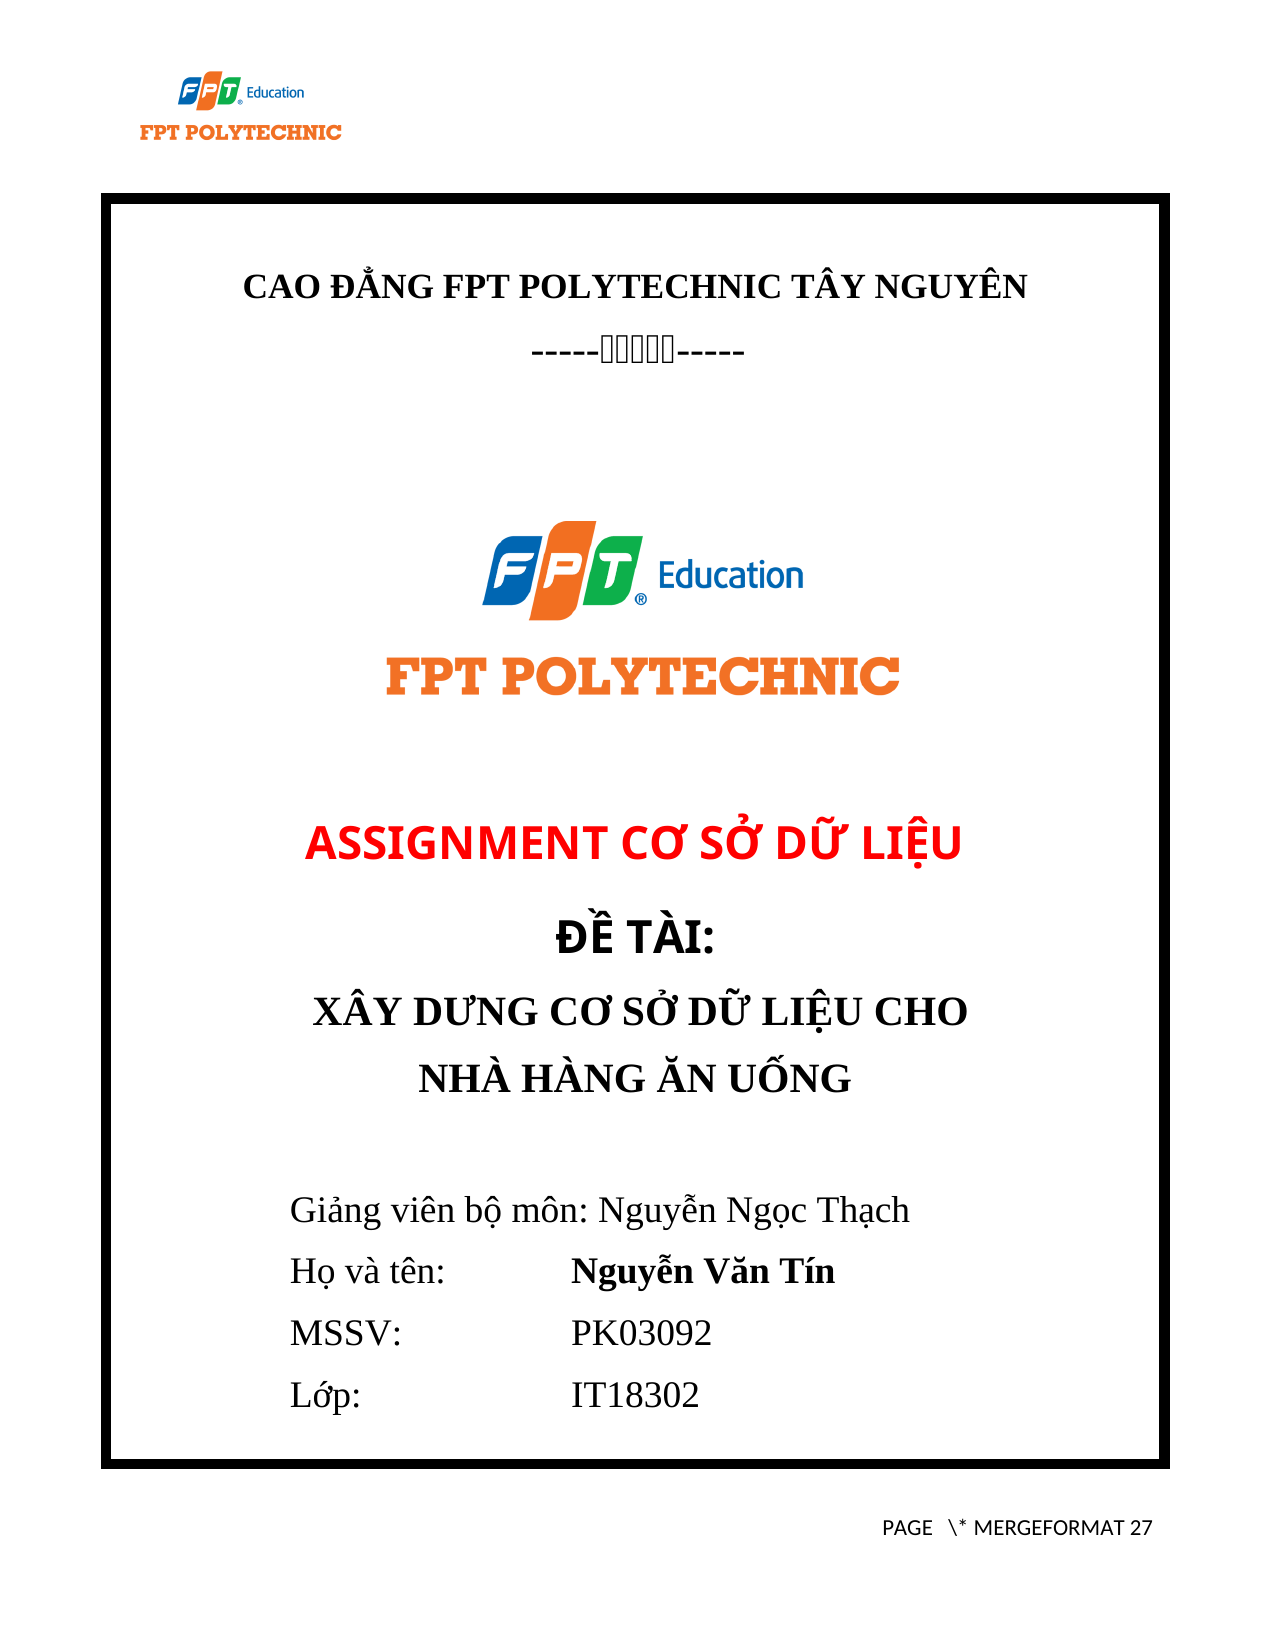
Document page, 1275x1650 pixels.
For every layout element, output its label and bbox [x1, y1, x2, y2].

picture [302, 485, 969, 741]
picture [107, 57, 369, 158]
